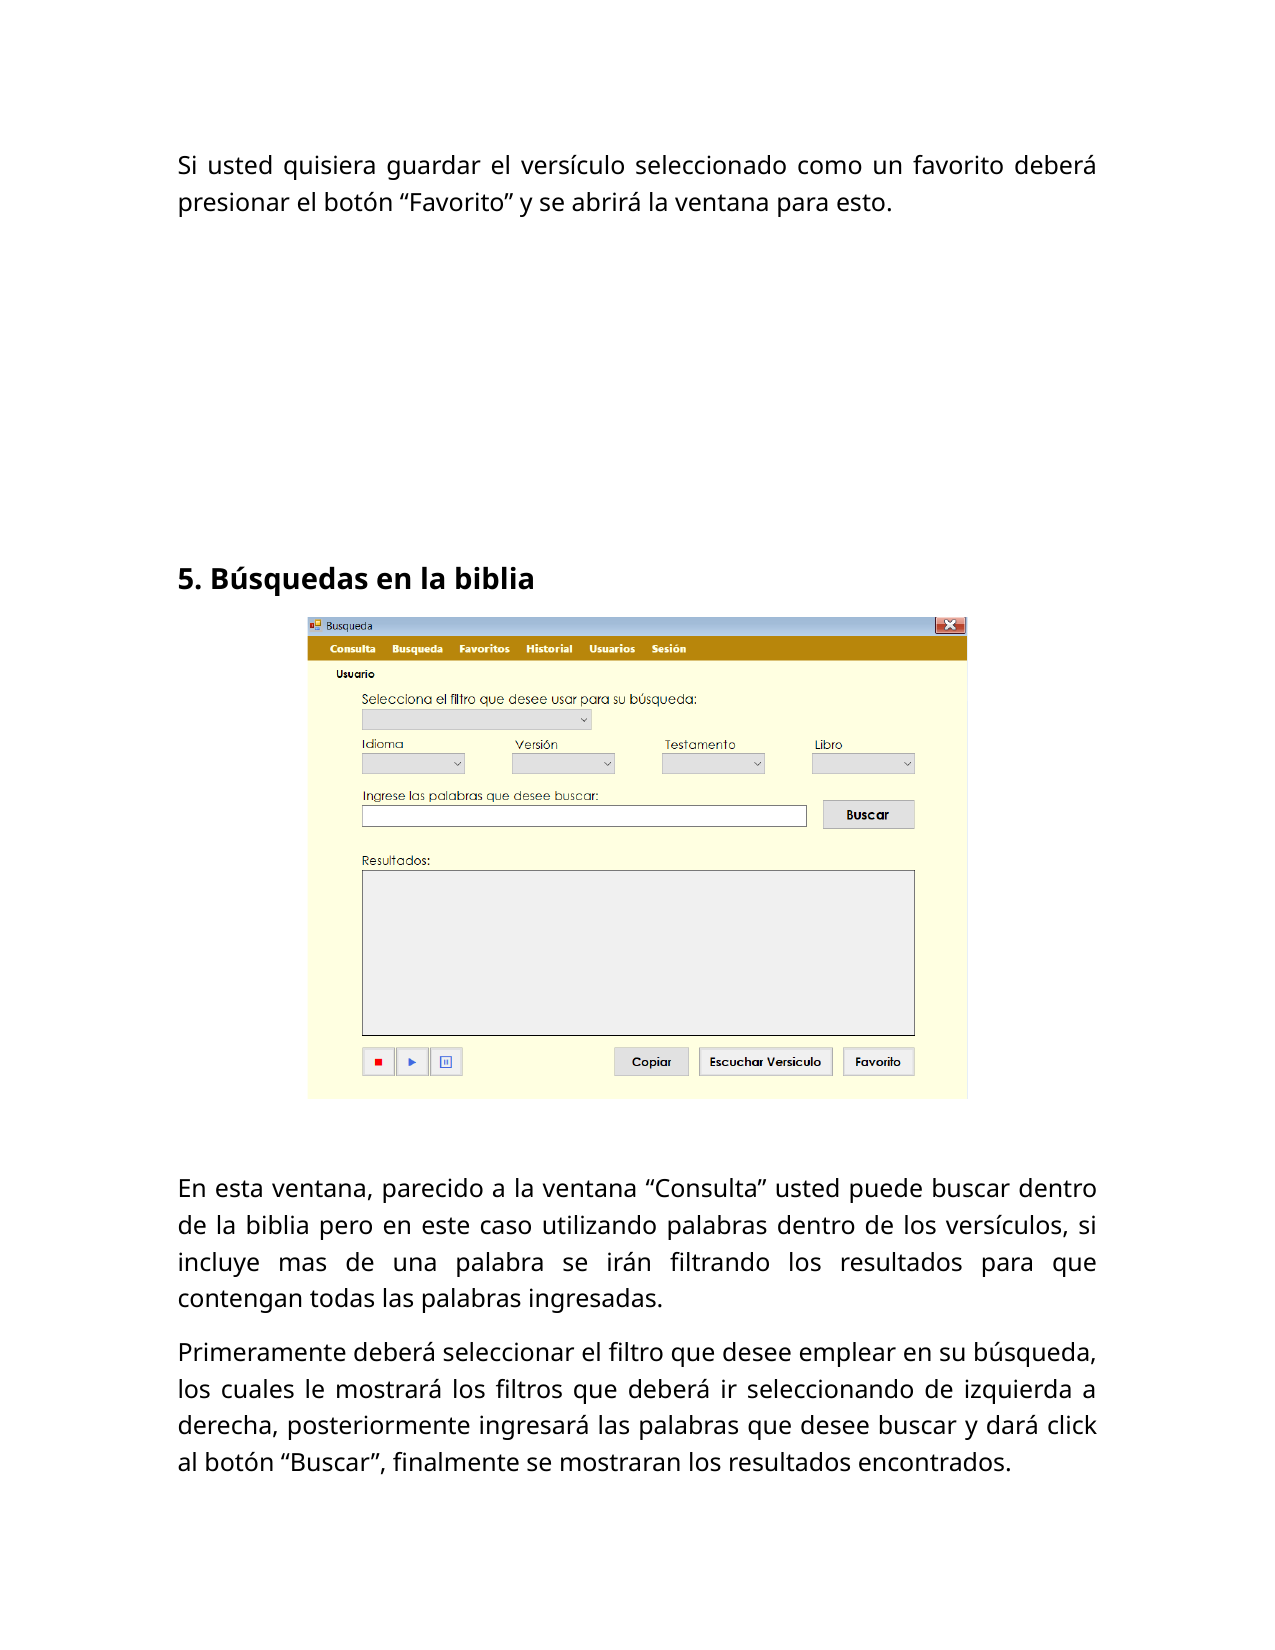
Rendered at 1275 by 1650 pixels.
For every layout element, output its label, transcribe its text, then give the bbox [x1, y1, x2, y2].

text En esta ventana, parecido a la ventana “Consulta” usted puede buscar dentro de la biblia pero en este caso utilizando palabras dentro de los versículos, si incluye mas de una palabra se irán filtrando los resultados para que contengan todas las palabras ingresadas. [177, 1171, 1098, 1315]
picture [307, 617, 968, 1099]
text 5. Búsquedas en la biblia [177, 558, 1098, 598]
text Primeramente deberá seleccionar el filtro que desee emplear en su búsqueda, los cuales le mostrará los filtros que deberá ir seleccionando de izquierda a derecha, posteriormente ingresará las palabras que desee buscar y dará click al botón “Buscar”, finalmente se mostraran los resultados encontrados. [177, 1334, 1098, 1479]
text Si usted quisiera guardar el versículo seleccionado como un favorito deberá presionar el botón “Favorito” y se abrirá la ventana para esto. [177, 148, 1098, 218]
